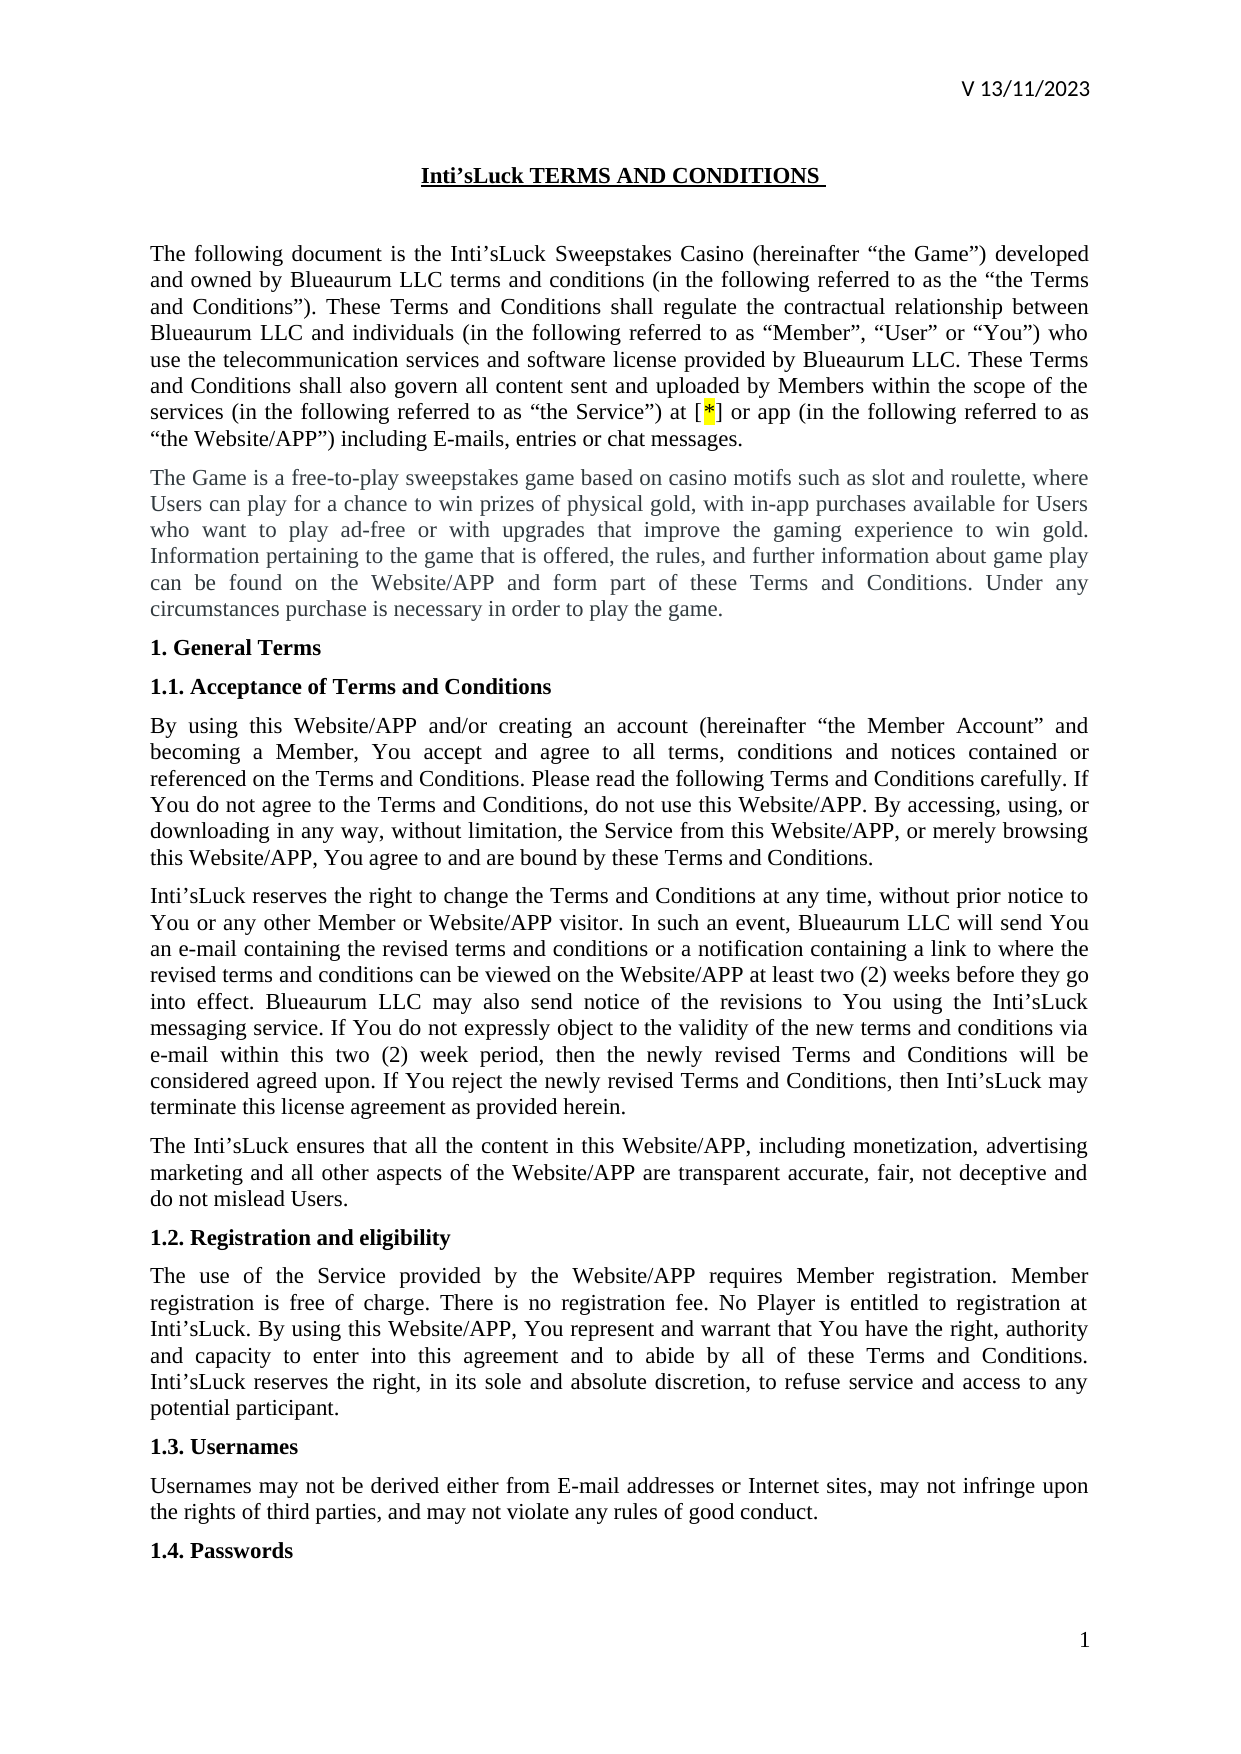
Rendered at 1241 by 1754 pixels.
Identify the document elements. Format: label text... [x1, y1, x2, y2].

text Usernames may not be derived either from E-mail addresses or Internet sites, may not infringe upon the rights of third parties, and may not violate any rules of good conduct. [150, 1472, 1090, 1525]
text The Game is a free-to-play sweepstakes game based on casino motifs such as slot and roulette, where Users can play for a chance to win prizes of physical gold, with in-app purchases available for Users who want to play ad-free or with upgrades that improve the gaming experience to win gold. Information pertaining to the game that is offered, the rules, and further information about game play can be found on the Website/APP and form part of these Terms and Conditions. Under any circumstances purchase is necessary in order to play the game. [150, 463, 1090, 622]
text 1.2. Registration and eligibility [150, 1224, 1090, 1250]
text 1. General Terms [150, 634, 1090, 661]
text By using this Website/APP and/or creating an account (hereinafter “the Member Account” and becoming a Member, You accept and agree to all terms, conditions and notices contained or referenced on the Terms and Conditions. Please read the following Terms and Conditions carefully. If You do not agree to the Terms and Conditions, do not use this Website/APP. By accessing, using, or downloading in any way, without limitation, the Service from this Website/APP, or merely browsing this Website/APP, You agree to and are bound by these Terms and Conditions. [150, 712, 1090, 870]
text 1.1. Acceptance of Terms and Conditions [150, 673, 1090, 699]
text Inti’sLuck reserves the right to change the Terms and Conditions at any time, without prior notice to You or any other Member or Website/APP visitor. In such an event, Blueaurum LLC will send You an e-mail containing the revised terms and conditions or a notification containing a link to where the revised terms and conditions can be viewed on the Website/APP at least two (2) weeks before they go into effect. Blueaurum LLC may also send notice of the revisions to You using the Inti’sLuck messaging service. If You do not expressly object to the validity of the new terms and conditions via e-mail within this two (2) week period, then the newly revised Terms and Conditions will be considered agreed upon. If You reject the newly revised Terms and Conditions, then Inti’sLuck may terminate this license agreement as provided herein. [150, 882, 1090, 1120]
text The use of the Service provided by the Website/APP requires Member registration. Member registration is free of charge. There is no registration fee. No Player is entitled to registration at Inti’sLuck. By using this Website/APP, You represent and warrant that You have the right, authority and capacity to enter into this agreement and to abide by all of these Terms and Conditions. Inti’sLuck reserves the right, in its sole and absolute discretion, to refuse service and access to any potential participant. [150, 1263, 1090, 1421]
text 1.4. Passwords [150, 1537, 1090, 1564]
text The Inti’sLuck ensures that all the content in this Website/APP, including monetization, advertising marketing and all other aspects of the Website/APP are transparent accurate, fair, not deceptive and do not mislead Users. [150, 1132, 1090, 1211]
text The following document is the Inti’sLuck Sweepstakes Casino (hereinafter “the Game”) developed and owned by Blueaurum LLC terms and conditions (in the following referred to as the “the Terms and Conditions”). These Terms and Conditions shall regulate the contractual relationship between Blueaurum LLC and individuals (in the following referred to as “Member”, “User” or “You”) who use the telecommunication services and software license provided by Blueaurum LLC. These Terms and Conditions shall also govern all content sent and uploaded by Members within the scope of the services (in the following referred to as “the Service”) at [*] or app (in the following referred to as “the Website/APP”) including E-mails, entries or chat messages. [150, 240, 1090, 451]
text Inti’sLuck TERMS AND CONDITIONS [150, 162, 1090, 189]
text 1.3. Usernames [150, 1433, 1090, 1459]
